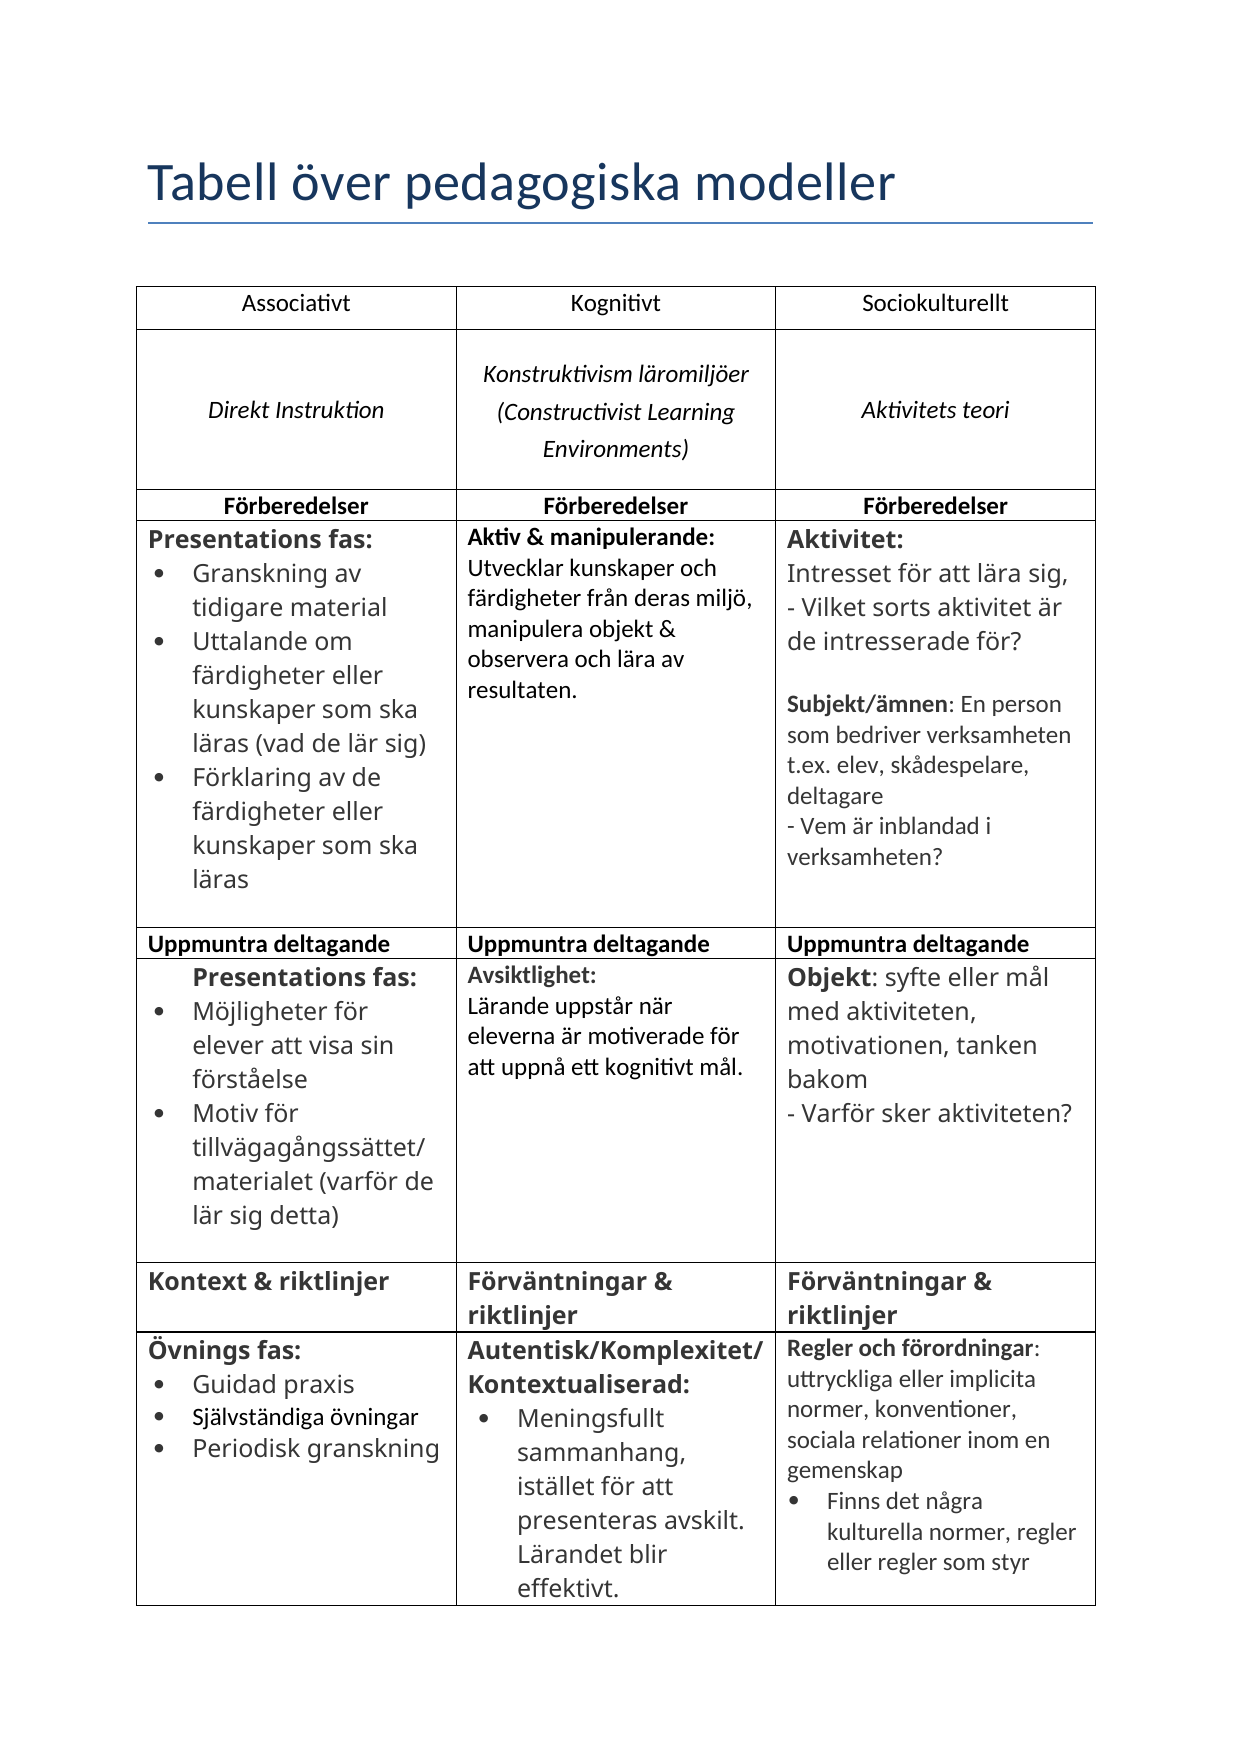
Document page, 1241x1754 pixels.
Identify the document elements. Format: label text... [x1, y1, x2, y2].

table_cell Uppmuntra deltagande [457, 928, 775, 958]
table_cell Avsiktlighet: Lärande uppstår när eleverna är motiverade för att uppnå ett kognitivt mål. [457, 959, 775, 1262]
table_cell Aktivitet: Intresset för att lära sig, - Vilket sorts aktivitet är de intresserade för? Subjekt/ämnen: En person som bedriver verksamheten t.ex. elev, skådespelare, deltagare - Vem är inblandad i verksamheten? [776, 521, 1095, 927]
table_cell Förberedelser [457, 490, 775, 520]
table_header Kognitivt [457, 287, 775, 329]
table_cell Presentations fas: Granskning av tidigare material Uttalande om färdigheter eller kunskaper som ska läras (vad de lär sig) Förklaring av de färdigheter eller kunskaper som ska läras [137, 521, 456, 927]
table_cell Förberedelser [776, 490, 1095, 520]
table_cell Uppmuntra deltagande [776, 928, 1095, 958]
table_cell Uppmuntra deltagande [137, 928, 456, 958]
table_cell Övnings fas: Guidad praxis Självständiga övningar Periodisk granskning [137, 1333, 456, 1605]
table_cell Förberedelser [137, 490, 456, 520]
table_cell Konstruktivism läromiljöer (Constructivist Learning Environments) [457, 330, 775, 489]
table_cell Kontext & riktlinjer [137, 1263, 456, 1331]
table_header Associativt [137, 287, 456, 329]
table_cell Direkt Instruktion [137, 330, 456, 489]
table_cell Objekt: syfte eller mål med aktiviteten, motivationen, tanken bakom - Varför sker aktiviteten? [776, 959, 1095, 1262]
table_cell Aktivitets teori [776, 330, 1095, 489]
table_cell Aktiv & manipulerande: Utvecklar kunskaper och färdigheter från deras miljö, manipulera objekt & observera och lära av resultaten. [457, 521, 775, 927]
title Tabell över pedagogiska modeller [148, 148, 1093, 222]
table_cell Förväntningar & riktlinjer [457, 1263, 775, 1331]
table_header Sociokulturellt [776, 287, 1095, 329]
table_cell Presentations fas: Möjligheter för elever att visa sin förståelse Motiv för tillvägagångssättet/ materialet (varför de lär sig detta) [137, 959, 456, 1262]
table_cell Förväntningar & riktlinjer [776, 1263, 1095, 1331]
